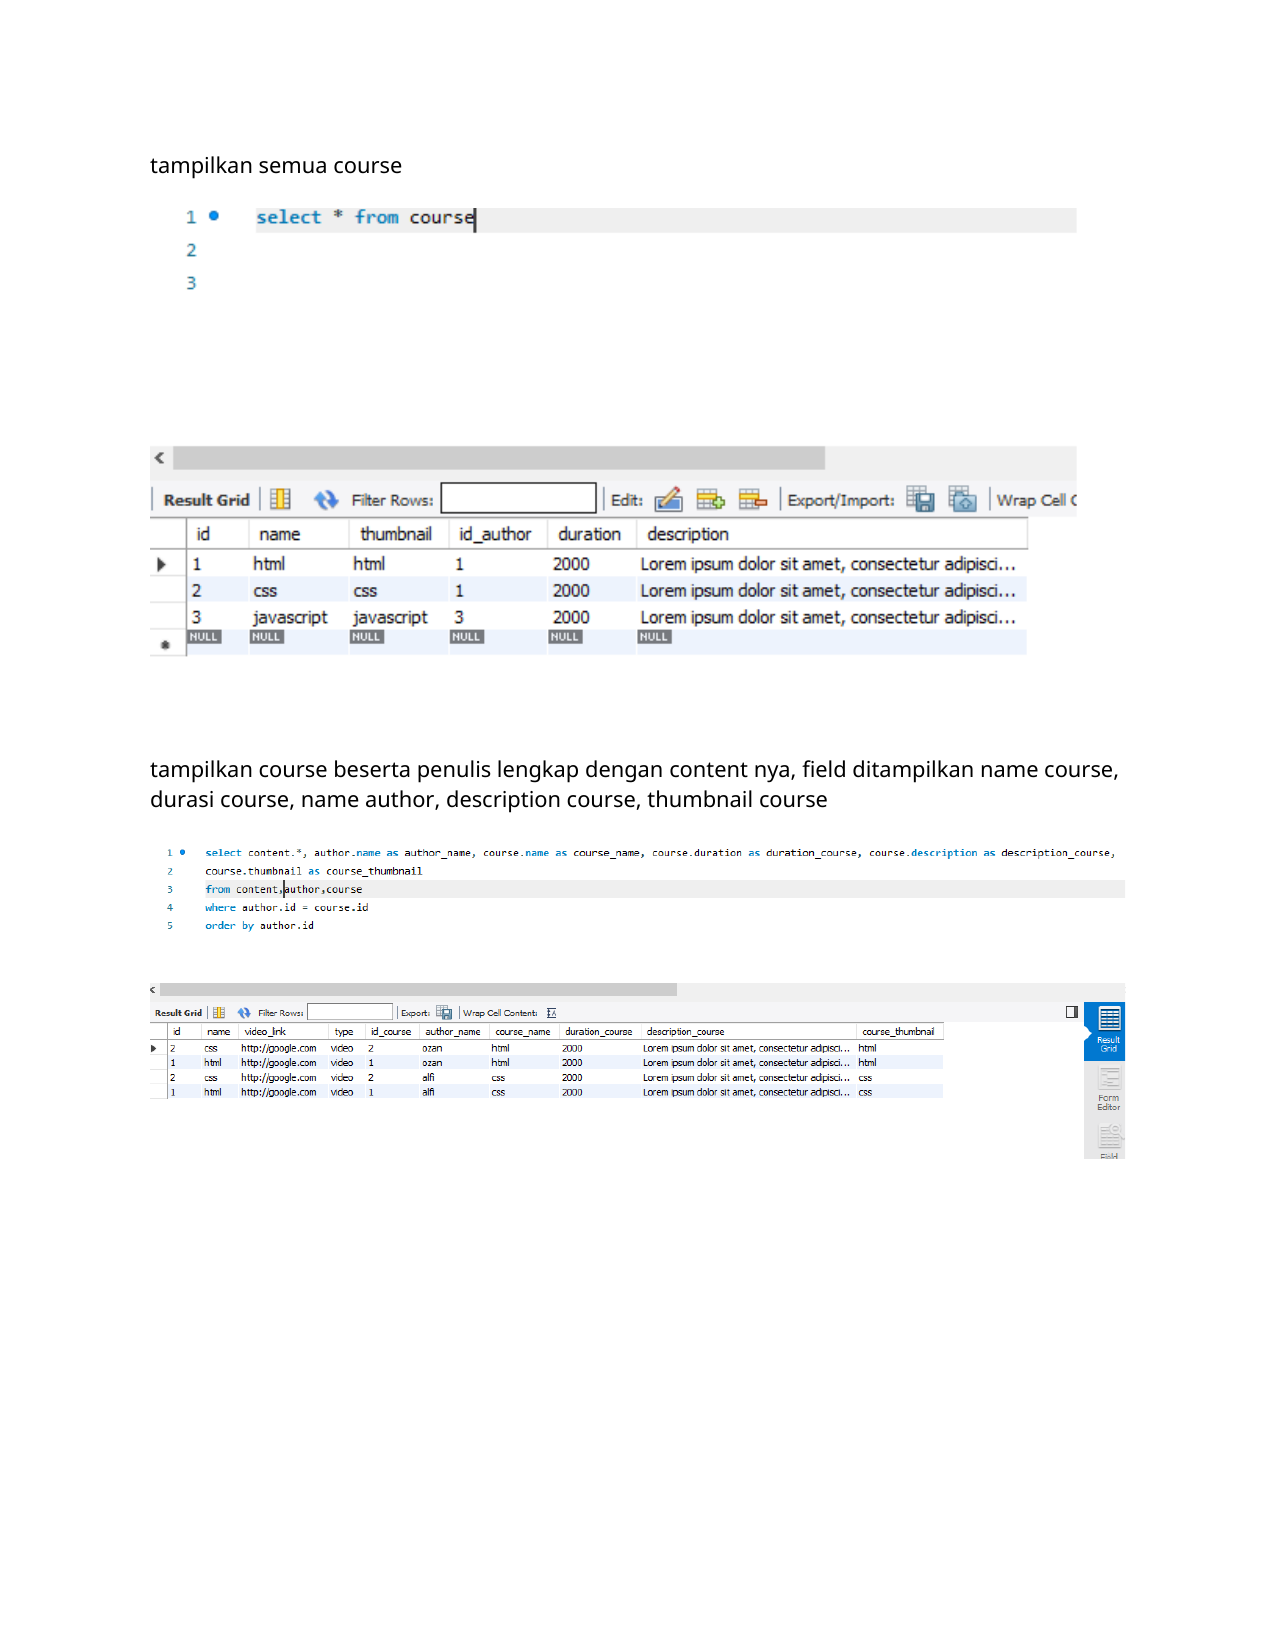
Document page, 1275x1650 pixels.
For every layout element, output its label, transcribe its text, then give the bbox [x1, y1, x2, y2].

text tampilkan course beserta penulis lengkap dengan content nya, field ditampilkan name course, durasi course, name author, description course, thumbnail course [150, 754, 1125, 814]
picture [150, 843, 1125, 1159]
text tampilkan semua course [150, 150, 1125, 180]
picture [150, 208, 1077, 677]
